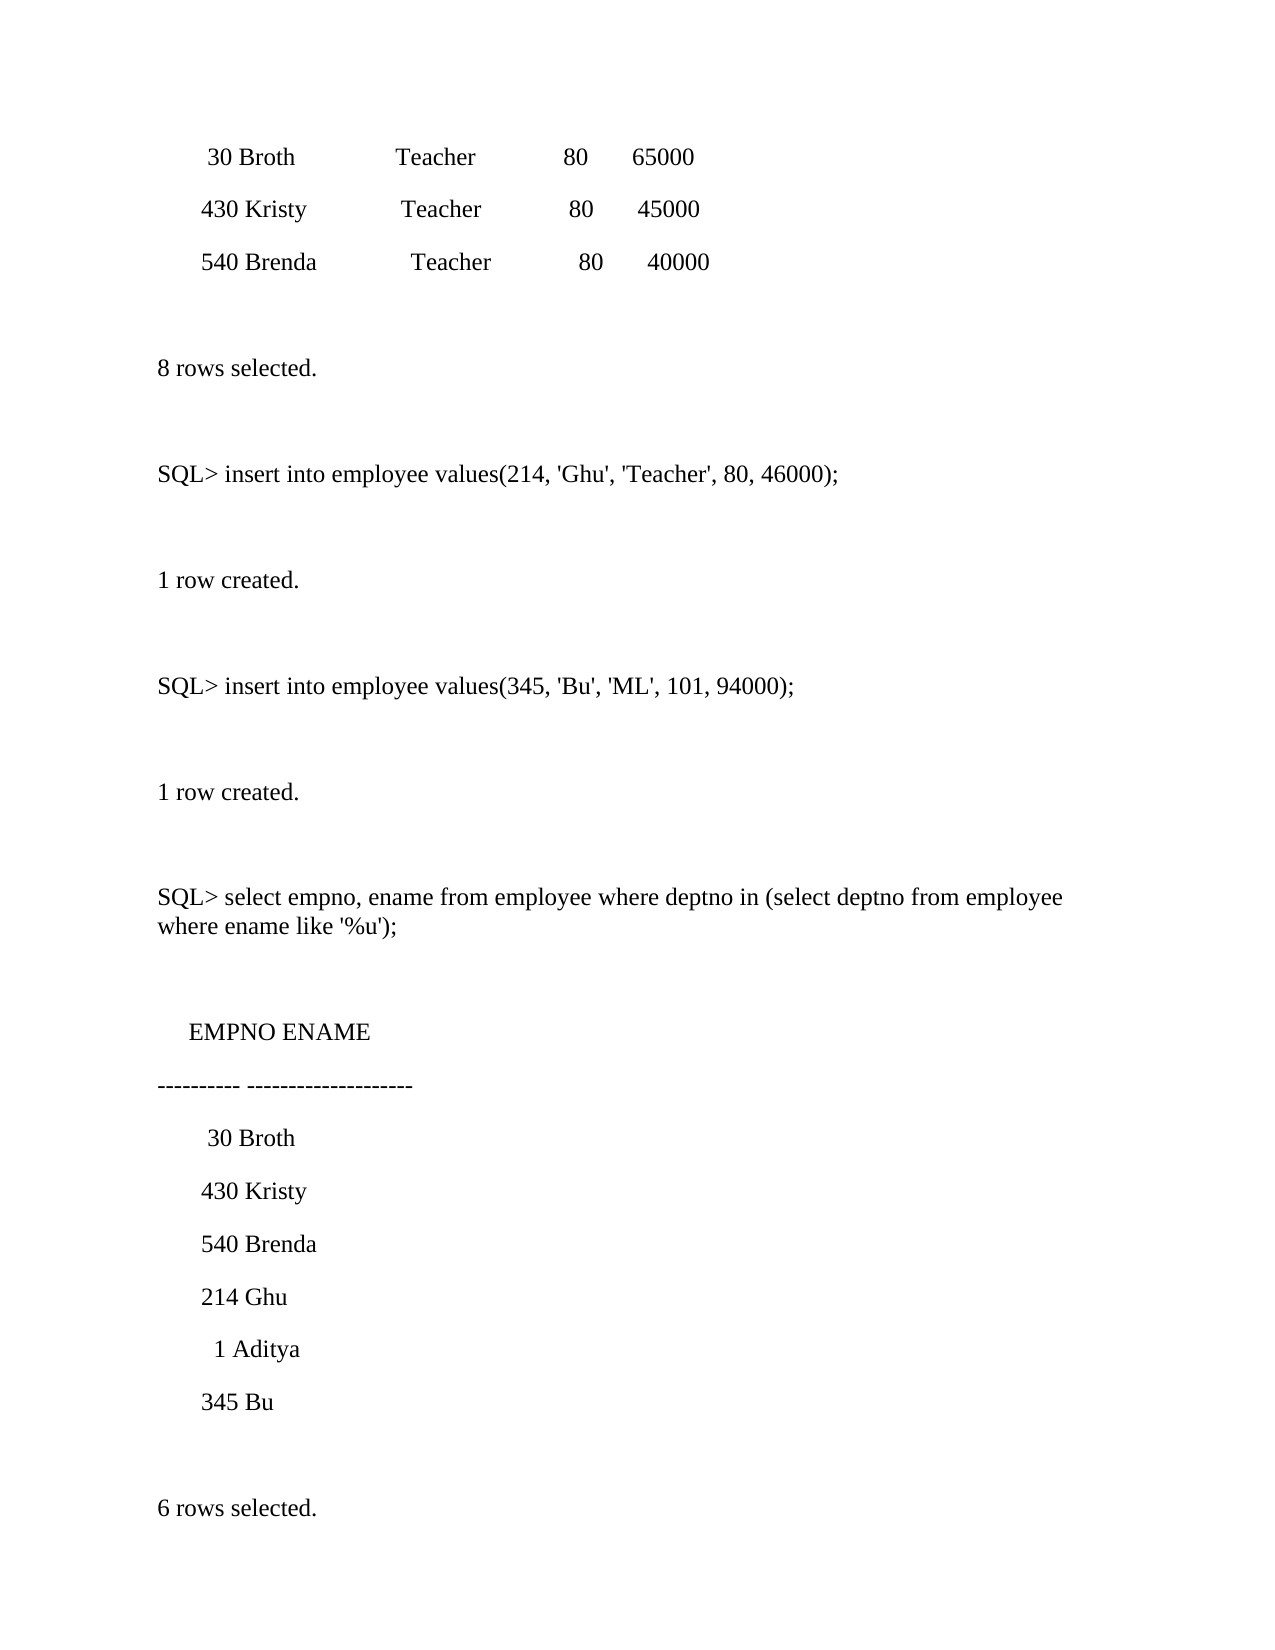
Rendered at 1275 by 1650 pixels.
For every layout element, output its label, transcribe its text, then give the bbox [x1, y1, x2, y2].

text 540 Brenda Teacher 80 40000 [157, 247, 1121, 276]
text SQL> insert into employee values(345, 'Bu', 'ML', 101, 94000); [157, 671, 1121, 699]
text 1 row created. [157, 565, 1121, 594]
text 430 Kristy Teacher 80 45000 [157, 194, 1121, 223]
text EMPNO ENAME [157, 1017, 1121, 1046]
text 1 row created. [157, 777, 1121, 805]
text ---------- -------------------- [157, 1070, 1121, 1099]
text 430 Kristy [157, 1176, 1121, 1204]
text 30 Broth Teacher 80 65000 [157, 142, 1121, 170]
text 30 Broth [157, 1123, 1121, 1152]
text 214 Ghu [157, 1282, 1121, 1310]
text SQL> insert into employee values(214, 'Ghu', 'Teacher', 80, 46000); [157, 459, 1121, 488]
text 6 rows selected. [157, 1493, 1121, 1522]
text 540 Brenda [157, 1229, 1121, 1257]
text 345 Bu [157, 1387, 1121, 1416]
text 1 Aditya [157, 1334, 1121, 1363]
text SQL> select empno, ename from employee where deptno in (select deptno from employee where ename like '%u'); [157, 882, 1121, 940]
text 8 rows selected. [157, 353, 1121, 382]
